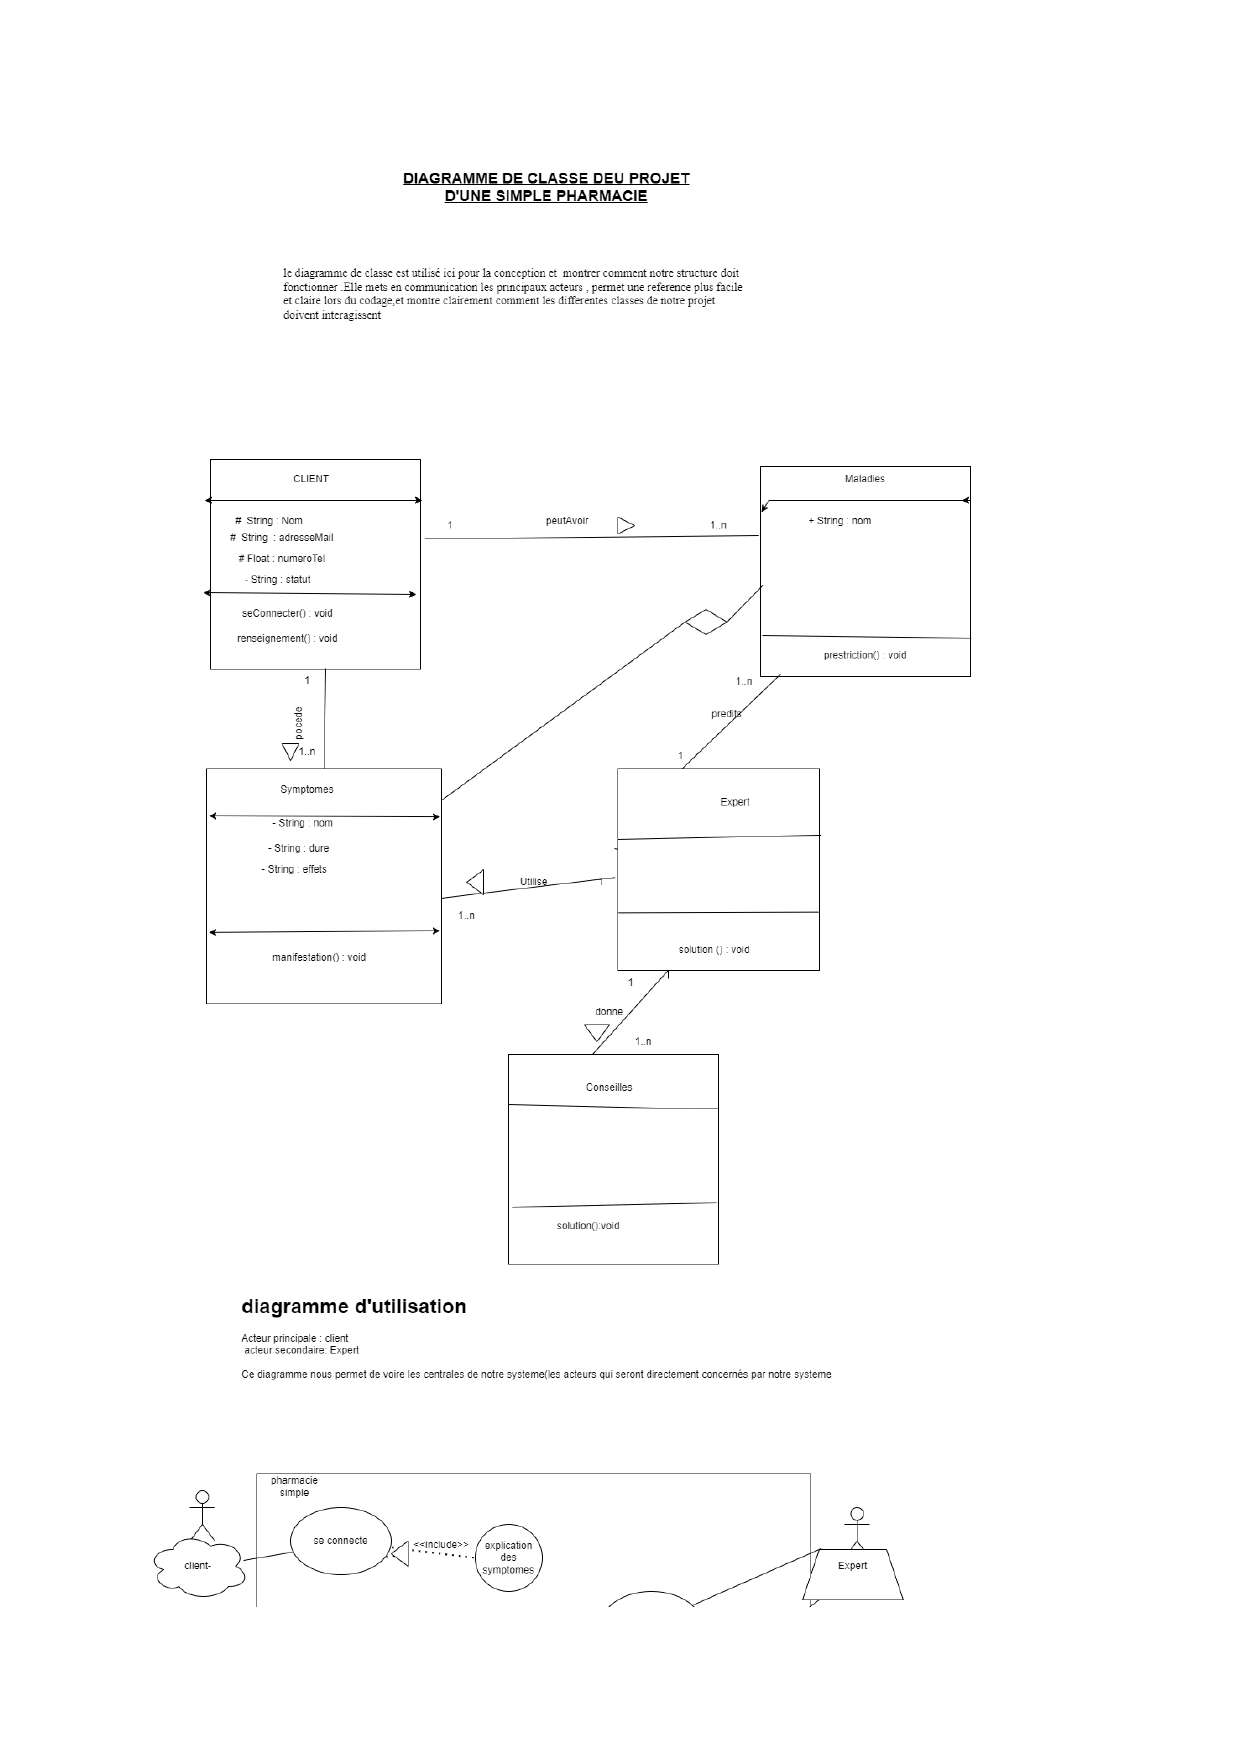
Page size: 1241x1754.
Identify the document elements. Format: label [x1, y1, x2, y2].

picture [147, 147, 1093, 1607]
